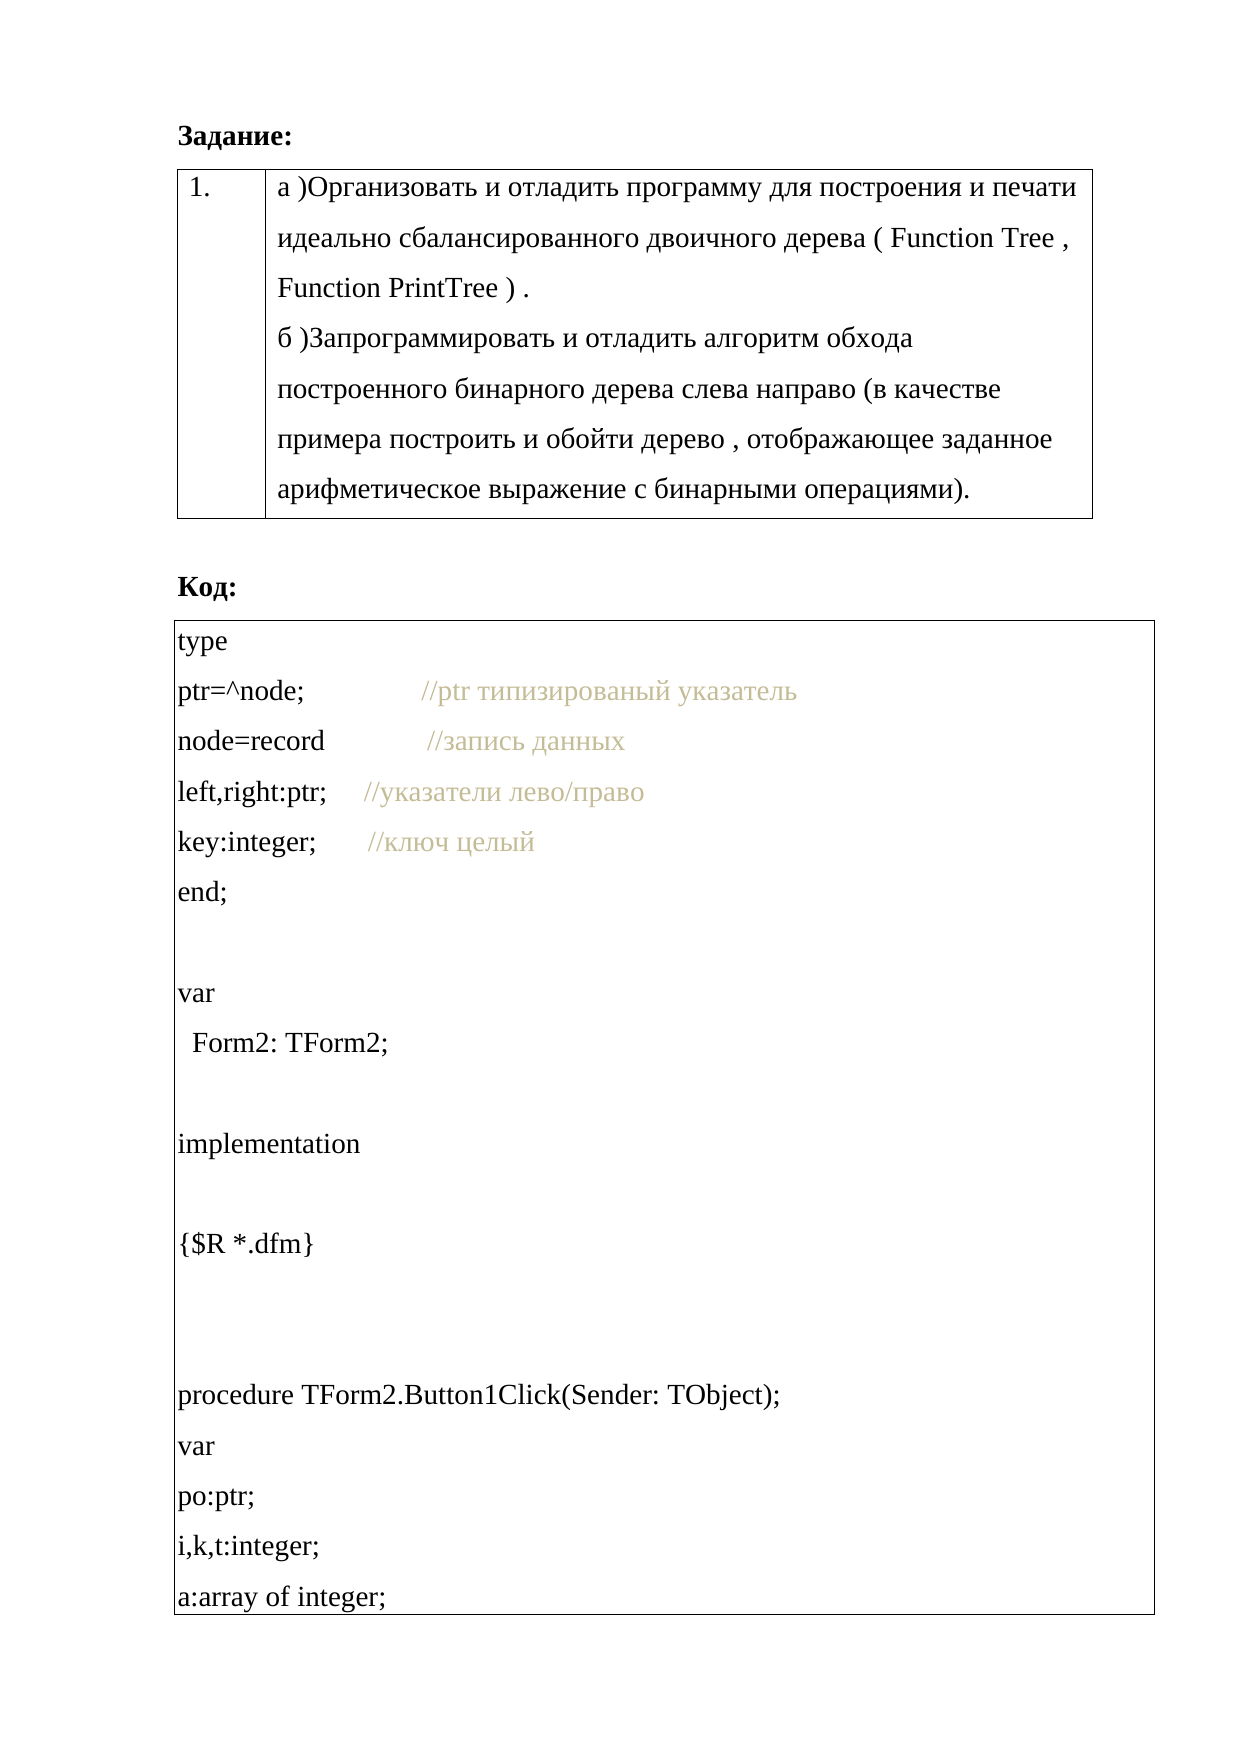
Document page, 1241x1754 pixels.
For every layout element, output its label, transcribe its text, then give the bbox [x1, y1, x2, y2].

text var [175, 972, 1154, 1008]
text Form2: TForm2; [175, 1022, 1154, 1059]
text left,right:ptr; //указатели лево/право [175, 771, 1154, 807]
text key:integer; //ключ целый [175, 821, 1154, 858]
text node=record //запись данных [175, 720, 1154, 757]
text procedure TForm2.Button1Click(Sender: TObject); [175, 1374, 1154, 1411]
text a:array of integer; [175, 1576, 1154, 1614]
text var [175, 1425, 1154, 1461]
text Код: [177, 569, 1152, 603]
text Задание: [177, 118, 1152, 152]
text i,k,t:integer; [175, 1525, 1154, 1562]
text end; [175, 871, 1154, 908]
text ptr=^node; //ptr типизированый указатель [175, 670, 1154, 707]
text {$R *.dfm} [175, 1223, 1154, 1260]
text type [175, 621, 1154, 656]
text po:ptr; [175, 1475, 1154, 1512]
text implementation [175, 1123, 1154, 1159]
table_header 1. [178, 170, 265, 518]
table_header а )Организовать и отладить программу для построения и печати идеально сбалансированного двоичного дерева ( Function Tree , Function PrintTree ) . б )Запрограммировать и отладить алгоритм обхода построенного бинарного дерева слева направо (в качестве примера построить и обойти дерево , отображающее заданное арифметическое выражение с бинарными операциями). [266, 170, 1092, 518]
